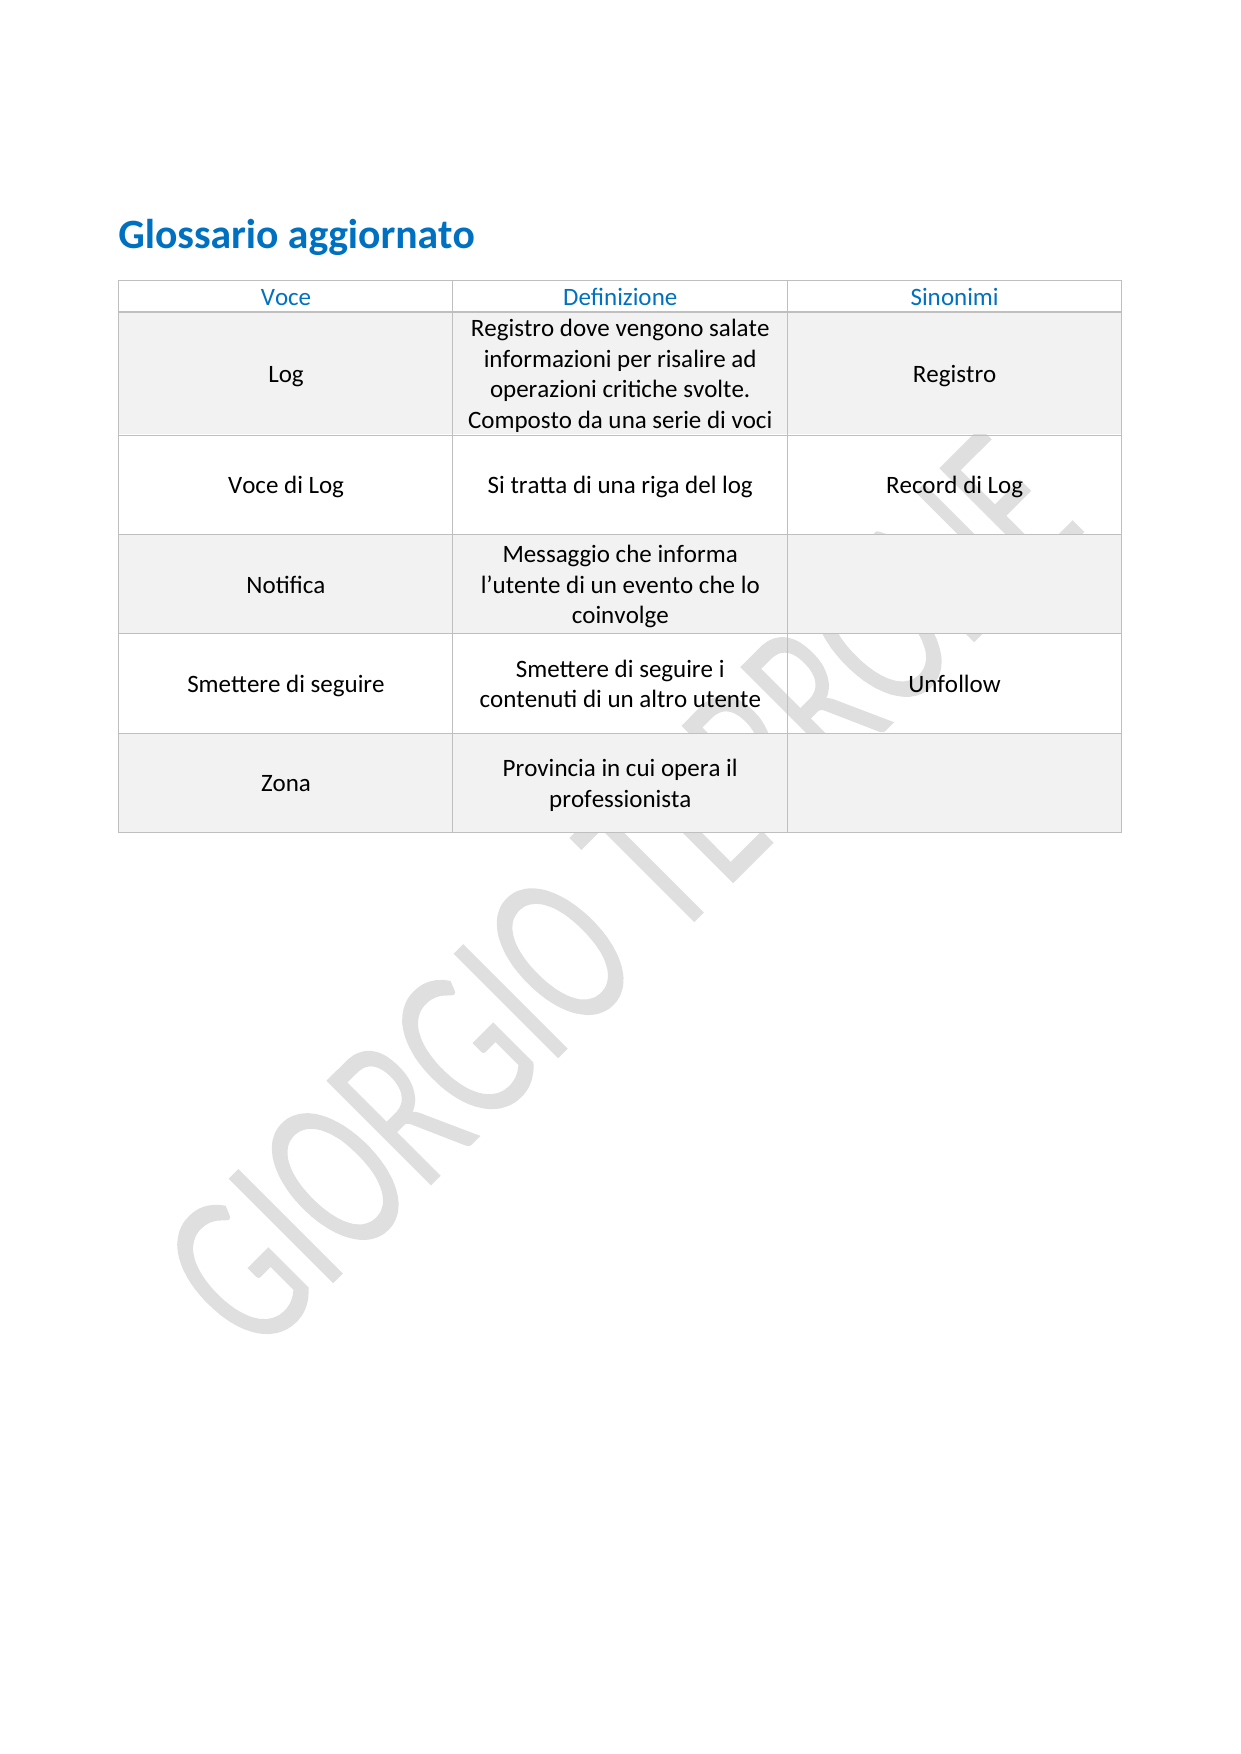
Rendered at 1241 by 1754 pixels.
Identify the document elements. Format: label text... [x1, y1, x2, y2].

table_cell Smettere di seguire [119, 634, 452, 733]
table_header Definizione [453, 281, 787, 311]
table_cell [788, 734, 1121, 832]
table_cell Unfollow [788, 634, 1121, 733]
table_cell Provincia in cui opera il professionista [453, 734, 787, 832]
table_cell Si tratta di una riga del log [453, 436, 787, 534]
table_cell [788, 535, 1121, 633]
text Glossario aggiornato [118, 208, 1122, 259]
table_cell Record di Log [788, 436, 1121, 534]
table_cell Registro dove vengono salate informazioni per risalire ad operazioni critiche svolte. Composto da una serie di voci [453, 313, 787, 434]
table_header Voce [119, 281, 452, 311]
table_cell Zona [119, 734, 452, 832]
table_cell Voce di Log [119, 436, 452, 534]
table_cell Messaggio che informa l’utente di un evento che lo coinvolge [453, 535, 787, 633]
table_cell Smettere di seguire i contenuti di un altro utente [453, 634, 787, 733]
table_cell Log [119, 313, 452, 434]
table_header Sinonimi [788, 281, 1121, 311]
table_cell Notifica [119, 535, 452, 633]
table_cell Registro [788, 313, 1121, 434]
